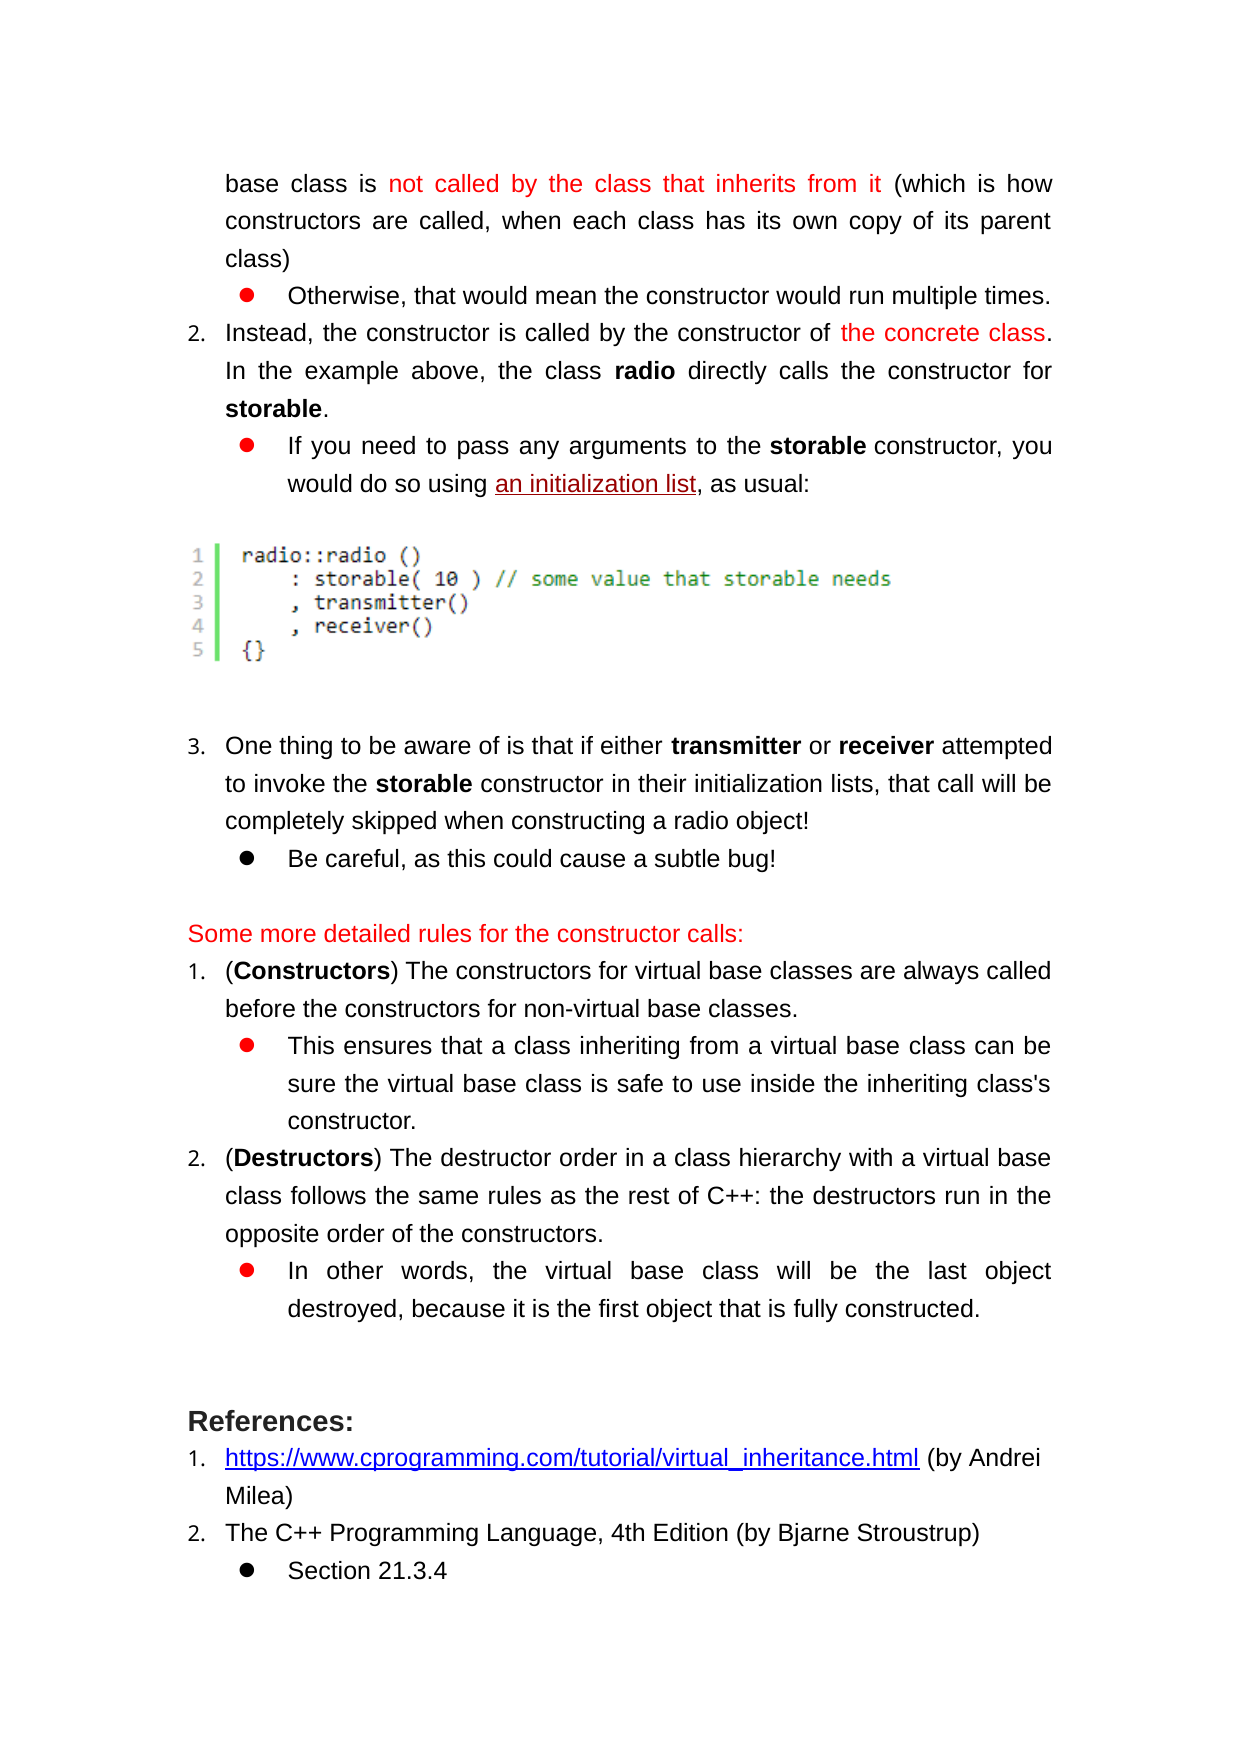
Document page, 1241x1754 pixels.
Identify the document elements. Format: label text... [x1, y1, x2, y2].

list Section 21.3.4 [237, 1552, 1053, 1589]
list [187, 164, 1053, 277]
list Instead, the constructor is called by the constructor of the concrete class. In the example above, the class radio directly calls the constructor for storable. [187, 314, 1053, 427]
text References: [187, 1402, 1053, 1439]
list The C++ Programming Language, 4th Edition (by Bjarne Stroustrup) [187, 1514, 1053, 1552]
text Some more detailed rules for the constructor calls: [187, 914, 1053, 952]
picture [187, 539, 930, 666]
list Be careful, as this could cause a subtle bug! [237, 839, 1053, 877]
list If you need to pass any arguments to the storable constructor, you would do so using an initialization list, as usual: [237, 427, 1053, 502]
list (Constructors) The constructors for virtual base classes are always called before the constructors for non-virtual base classes. [187, 952, 1053, 1027]
list This ensures that a class inheriting from a virtual base class can be sure the virtual base class is safe to use inside the inheriting class's constructor. [237, 1027, 1053, 1139]
list (Destructors) The destructor order in a class hierarchy with a virtual base class follows the same rules as the rest of C++: the destructors run in the opposite order of the constructors. [187, 1139, 1053, 1252]
list In other words, the virtual base class will be the last object destroyed, because it is the first object that is fully constructed. [237, 1252, 1053, 1327]
list https://www.cprogramming.com/tutorial/virtual_inheritance.html (by Andrei Milea) [187, 1439, 1053, 1514]
list One thing to be aware of is that if either transmitter or receiver attempted to invoke the storable constructor in their initialization lists, that call will be completely skipped when constructing a radio object! [187, 727, 1053, 839]
list Otherwise, that would mean the constructor would run multiple times. [237, 277, 1053, 314]
